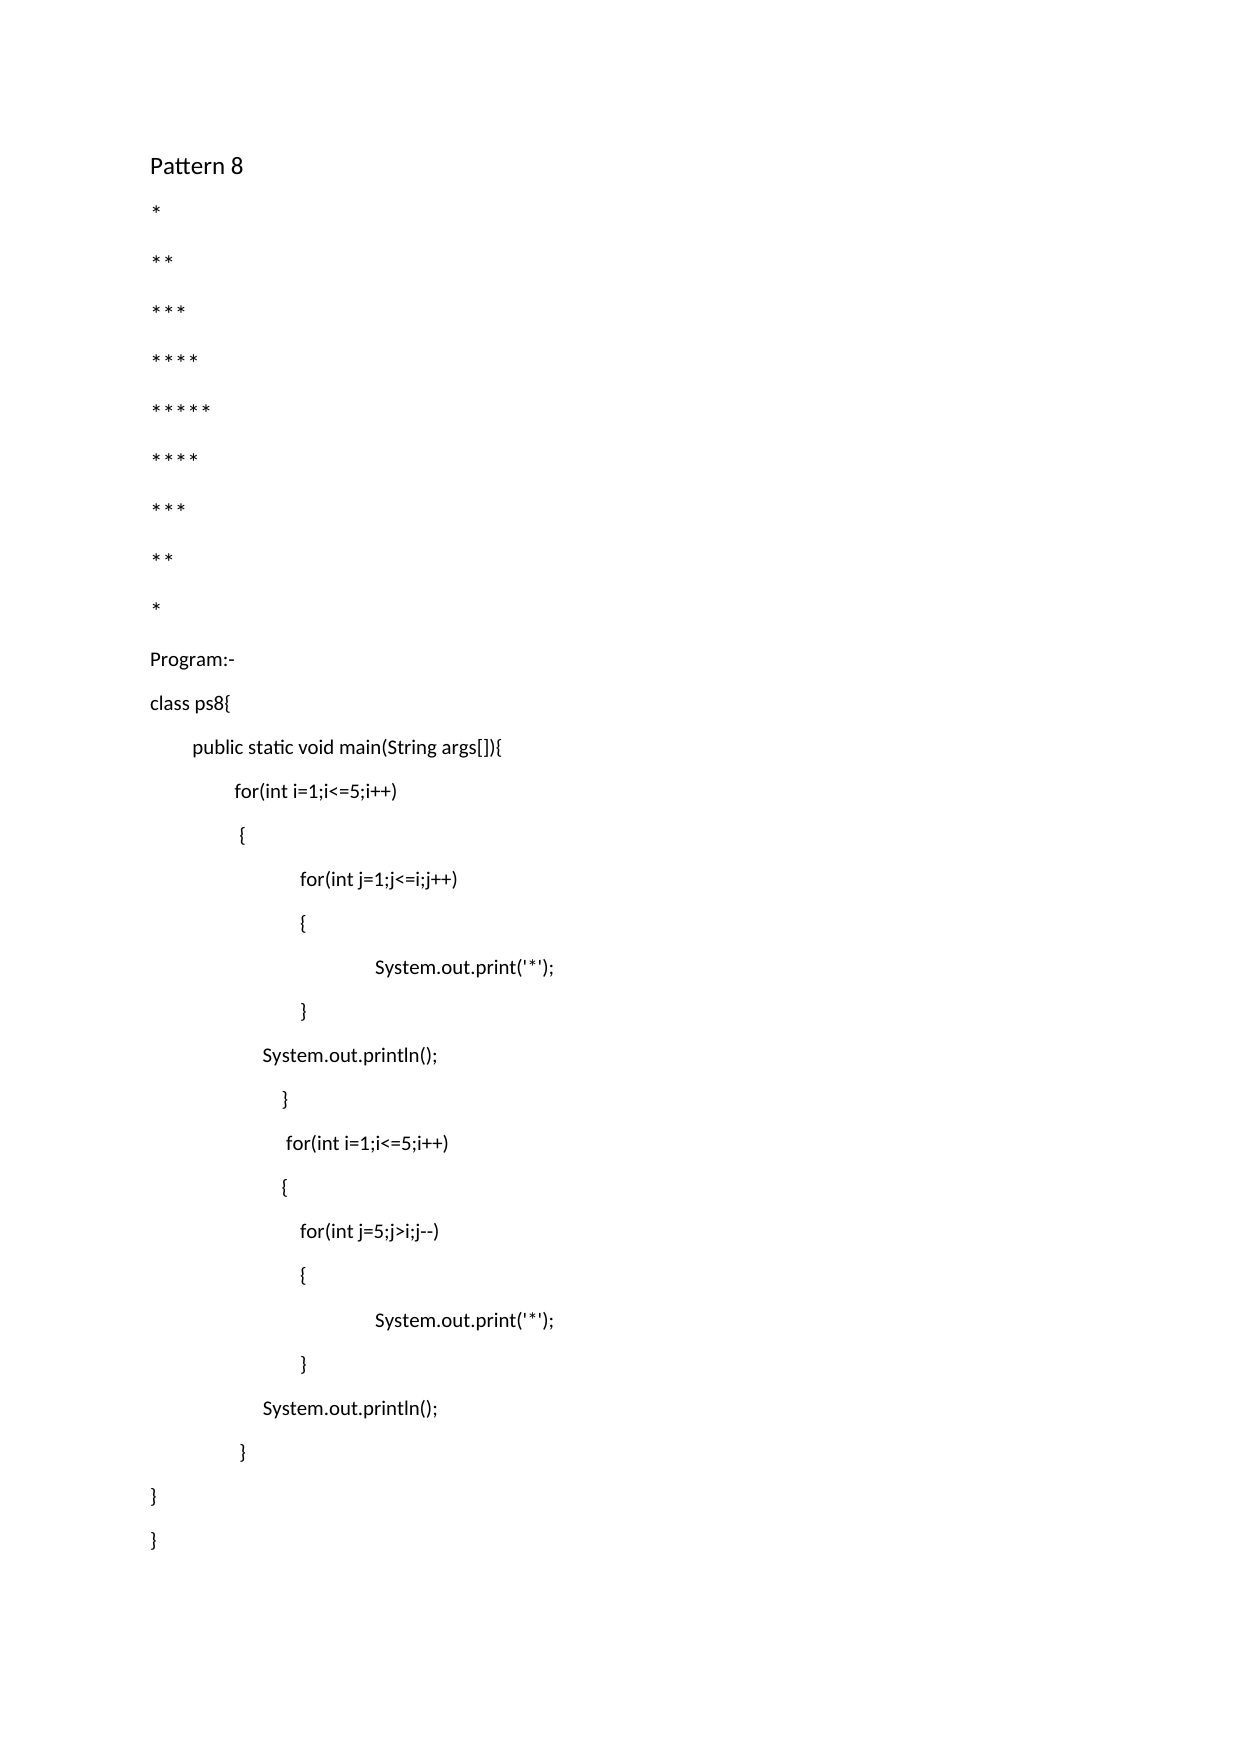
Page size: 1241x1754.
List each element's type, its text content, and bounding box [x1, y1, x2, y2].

text } [150, 1086, 1090, 1112]
text { [150, 822, 1090, 847]
text for(int i=1;i<=5;i++) [150, 1131, 1090, 1156]
text { [150, 910, 1090, 936]
text } [150, 1351, 1090, 1376]
text *** [150, 497, 1090, 528]
text Pattern 8 [150, 150, 1090, 181]
text public static void main(String args[]){ [150, 734, 1090, 759]
text } [150, 1483, 1090, 1508]
text for(int j=1;j<=i;j++) [150, 866, 1090, 892]
text *** [150, 299, 1090, 329]
text { [150, 1263, 1090, 1288]
text ** [150, 249, 1090, 280]
text Program:- [150, 646, 1090, 671]
text * [150, 596, 1090, 627]
text ** [150, 547, 1090, 577]
text System.out.println(); [150, 1042, 1090, 1068]
text **** [150, 348, 1090, 379]
text } [150, 1439, 1090, 1464]
text { [150, 1174, 1090, 1200]
text * [150, 199, 1090, 230]
text } [150, 998, 1090, 1024]
text for(int j=5;j>i;j--) [150, 1219, 1090, 1244]
text System.out.println(); [150, 1395, 1090, 1420]
text ***** [150, 398, 1090, 428]
text } [150, 1527, 1090, 1552]
text **** [150, 447, 1090, 478]
text System.out.print('*'); [150, 954, 1090, 980]
text class ps8{ [150, 690, 1090, 715]
text for(int i=1;i<=5;i++) [150, 778, 1090, 803]
text System.out.print('*'); [150, 1307, 1090, 1332]
